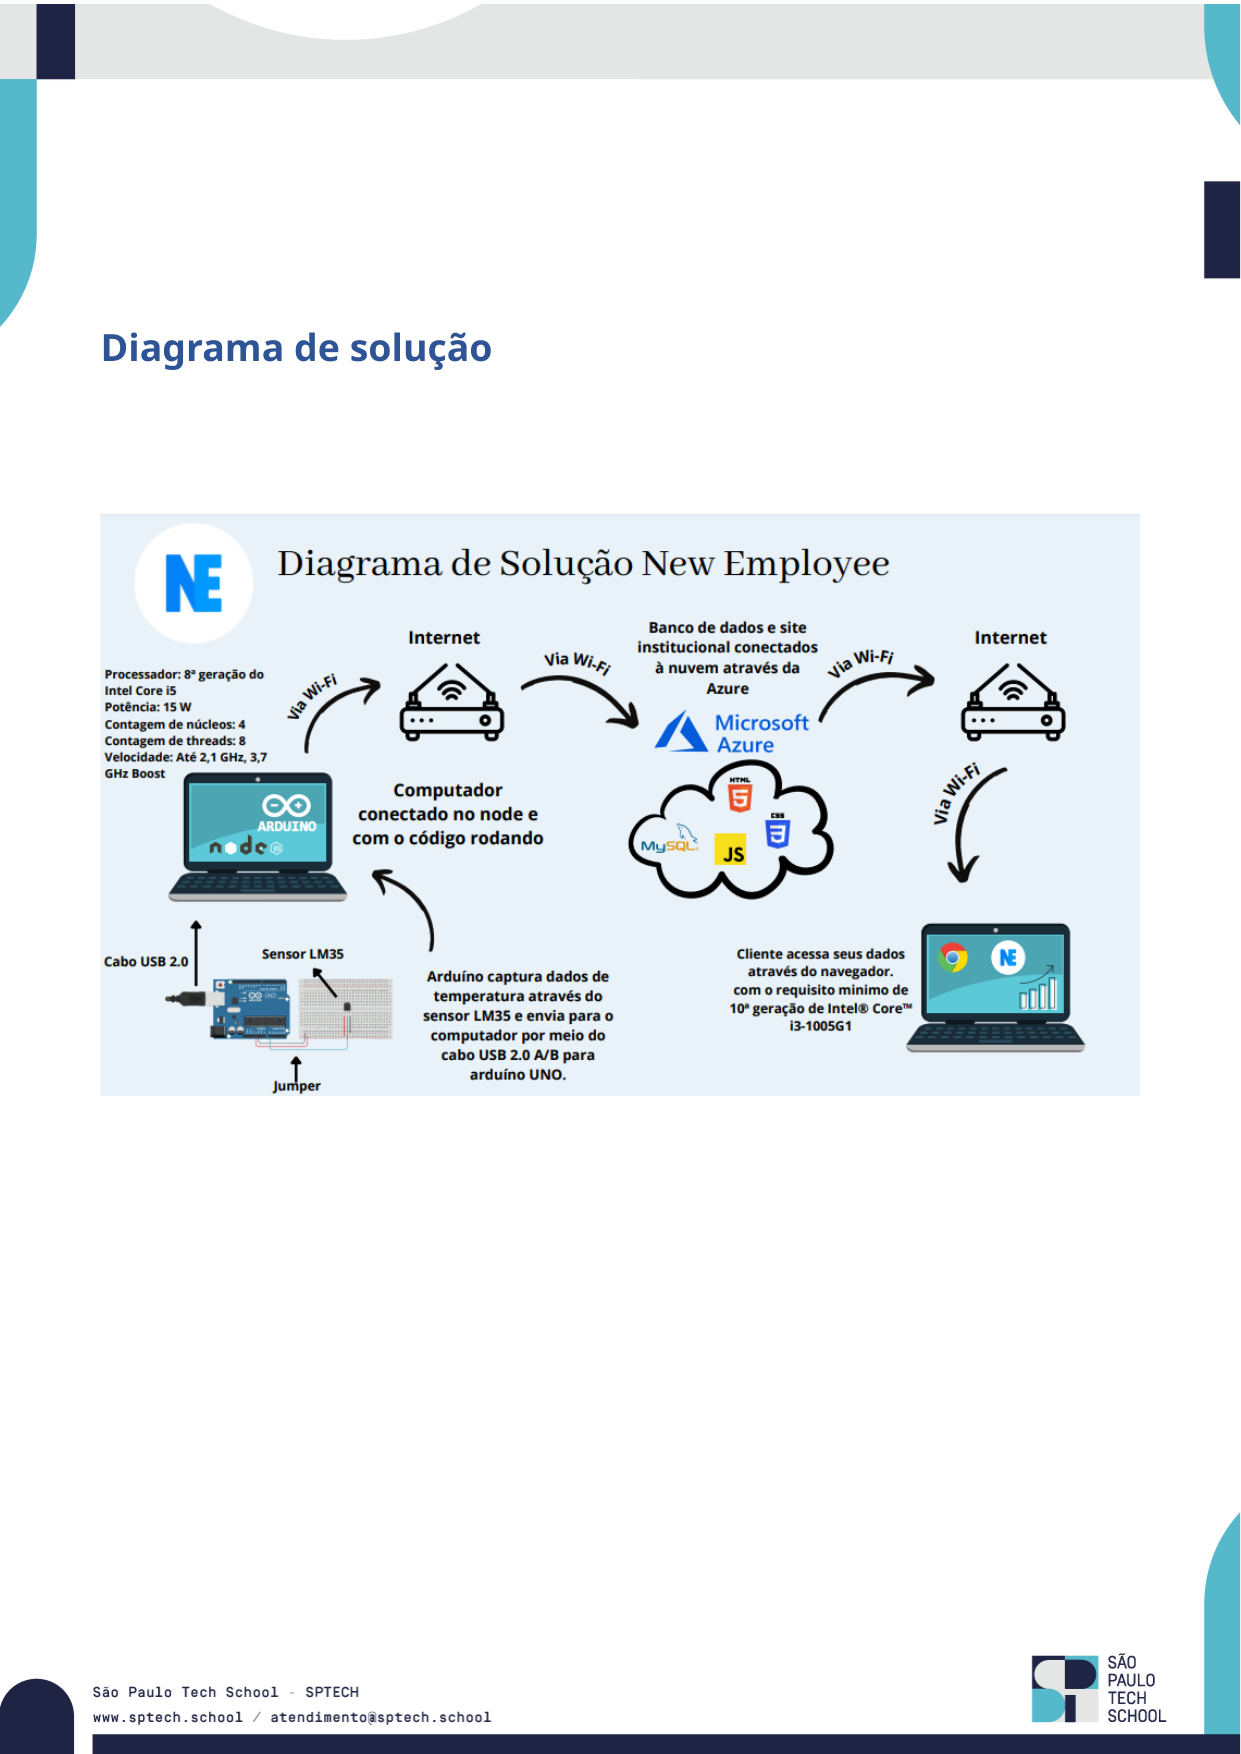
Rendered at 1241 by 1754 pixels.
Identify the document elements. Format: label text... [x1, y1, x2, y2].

subtitle Diagrama de solução [100, 321, 1140, 372]
picture [0, 4, 1241, 1754]
